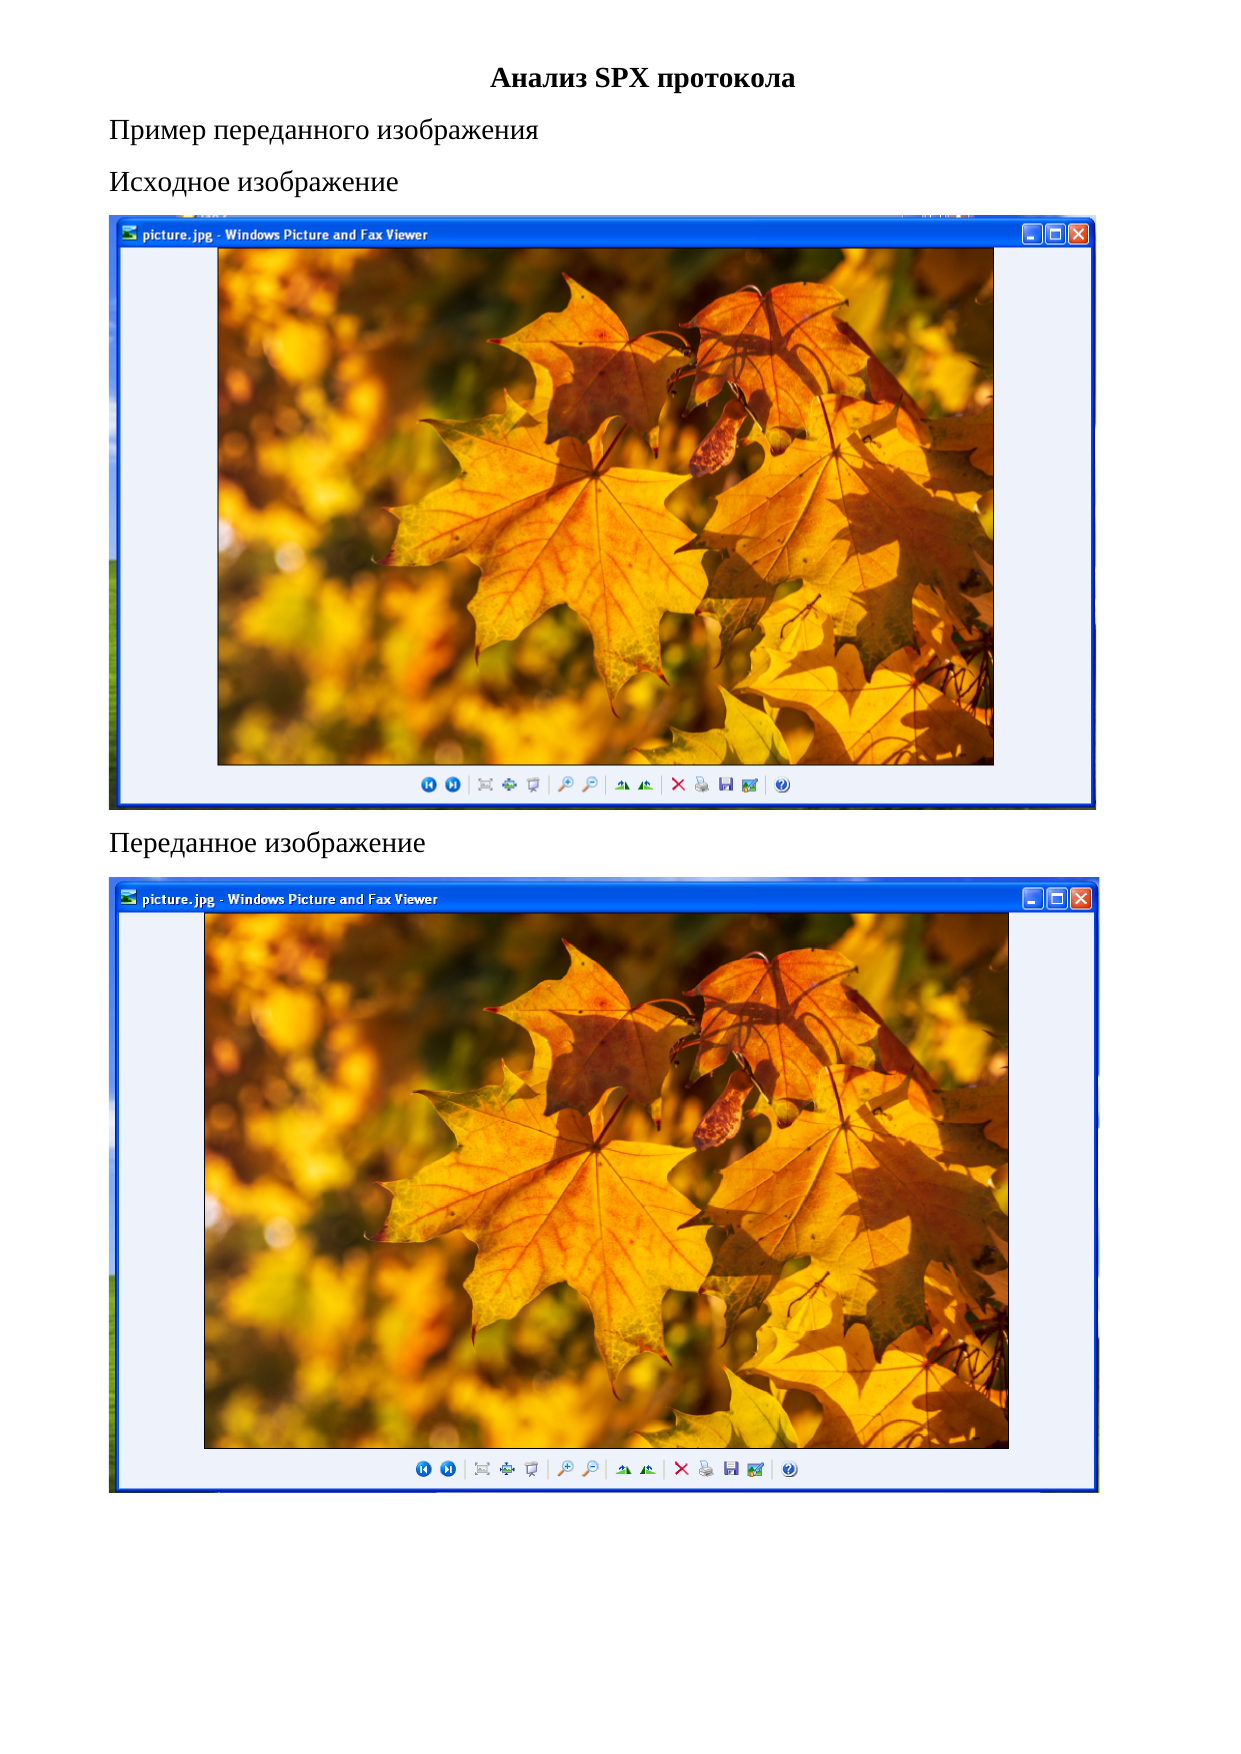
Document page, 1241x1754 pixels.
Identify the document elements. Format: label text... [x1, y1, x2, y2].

text Переданное изображение [71, 826, 1176, 859]
text Пример переданного изображения [71, 112, 1176, 146]
text Анализ SPX протокола [71, 60, 1176, 94]
picture [108, 877, 1100, 1493]
picture [108, 215, 1097, 810]
text Исходное изображение [71, 164, 1176, 197]
